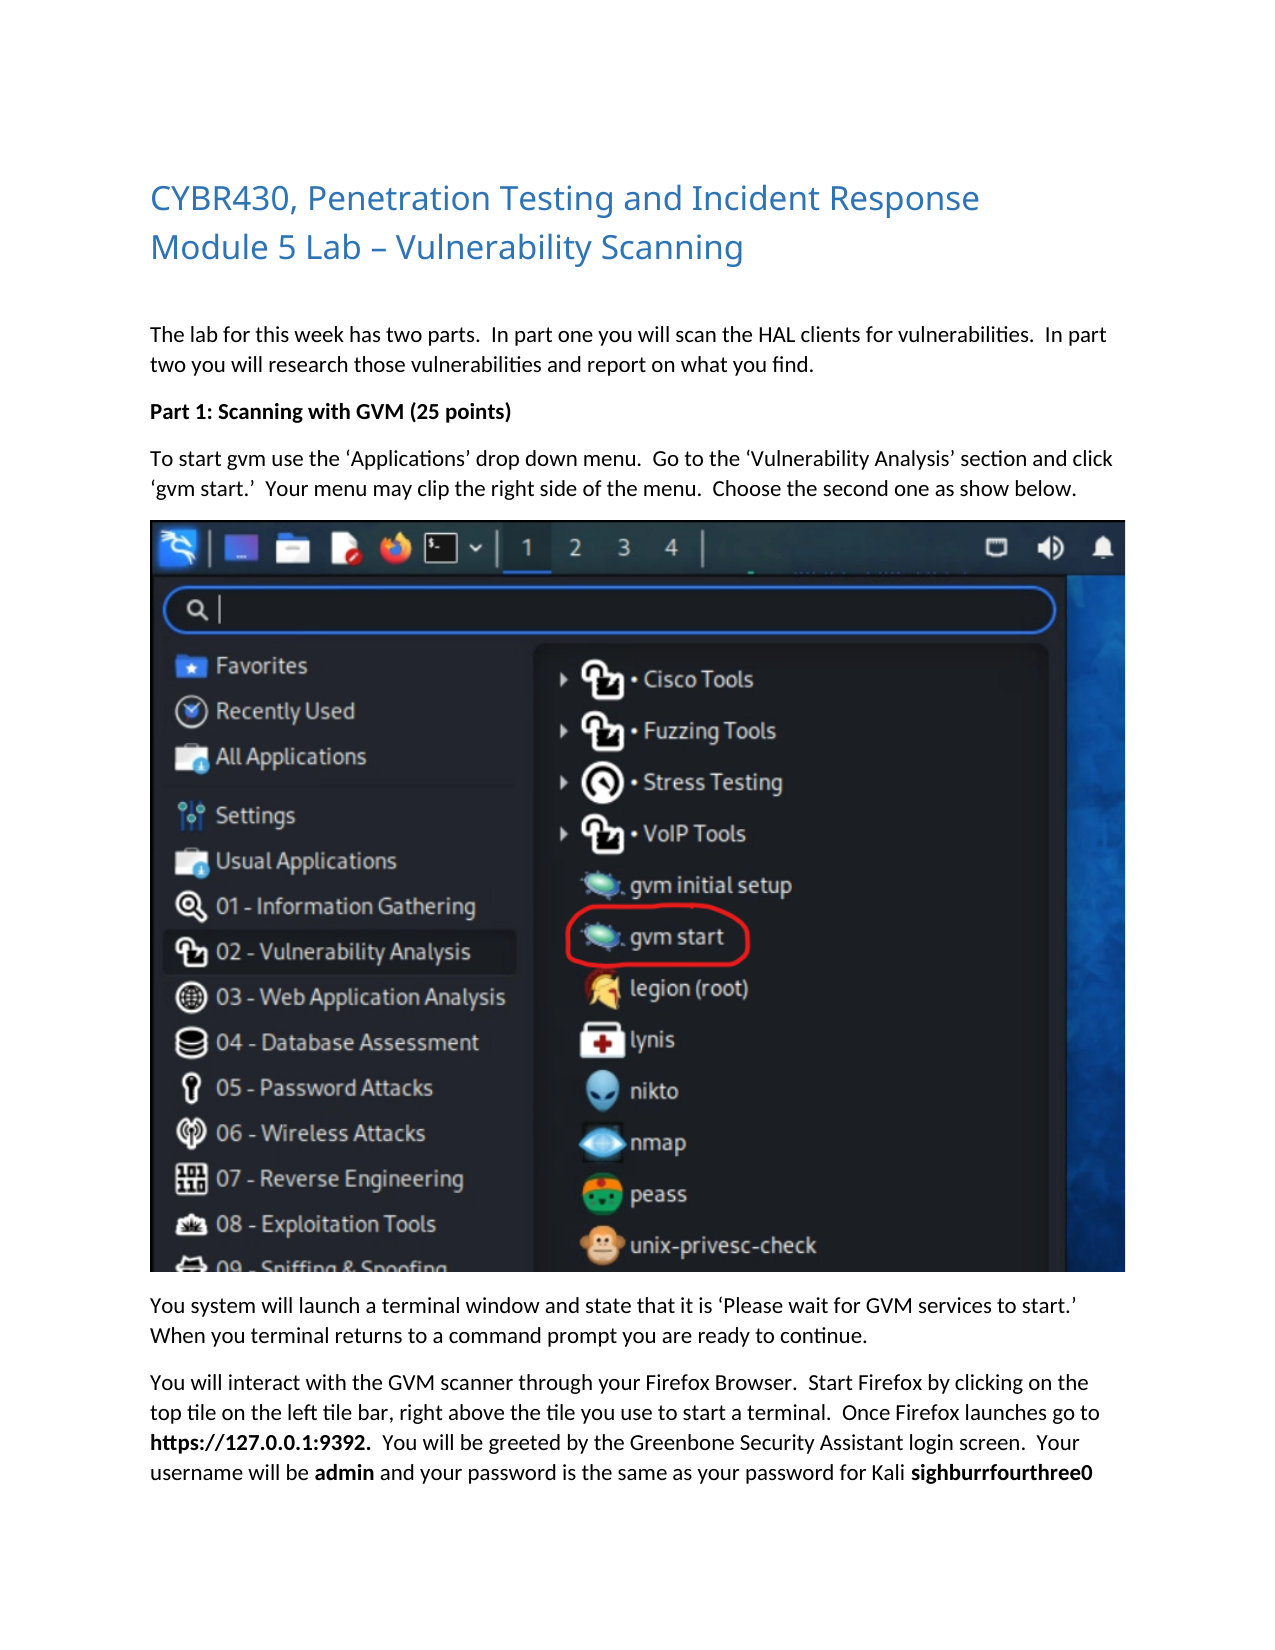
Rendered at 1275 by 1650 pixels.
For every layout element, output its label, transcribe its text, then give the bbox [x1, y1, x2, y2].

text Part 1: Scanning with GVM (25 points) [150, 397, 1125, 425]
subtitle CYBR430, Penetration Testing and Incident Response Module 5 Lab – Vulnerability Scanning [150, 175, 1125, 269]
picture [150, 520, 1125, 1272]
text You system will launch a terminal window and state that it is ‘Please wait for GVM services to start.’ When you terminal returns to a command prompt you are ready to continue. [150, 1291, 1125, 1349]
text The lab for this week has two parts. In part one you will scan the HAL clients for vulnerabilities. In part two you will research those vulnerabilities and report on what you find. [150, 320, 1125, 378]
text You will interact with the GVM scanner through your Firefox Browser. Start Firefox by clicking on the top tile on the left tile bar, right above the tile you use to start a terminal. Once Firefox launches go to https://127.0.0.1:9392. You will be greeted by the Greenbone Security Assistant login screen. Your username will be admin and your password is the same as your password for Kali sighburrfourthree0 [150, 1368, 1125, 1486]
text To start gvm use the ‘Applications’ drop down menu. Go to the ‘Vulnerability Analysis’ section and click ‘gvm start.’ Your menu may clip the right side of the menu. Choose the second one as show below. [150, 444, 1125, 502]
